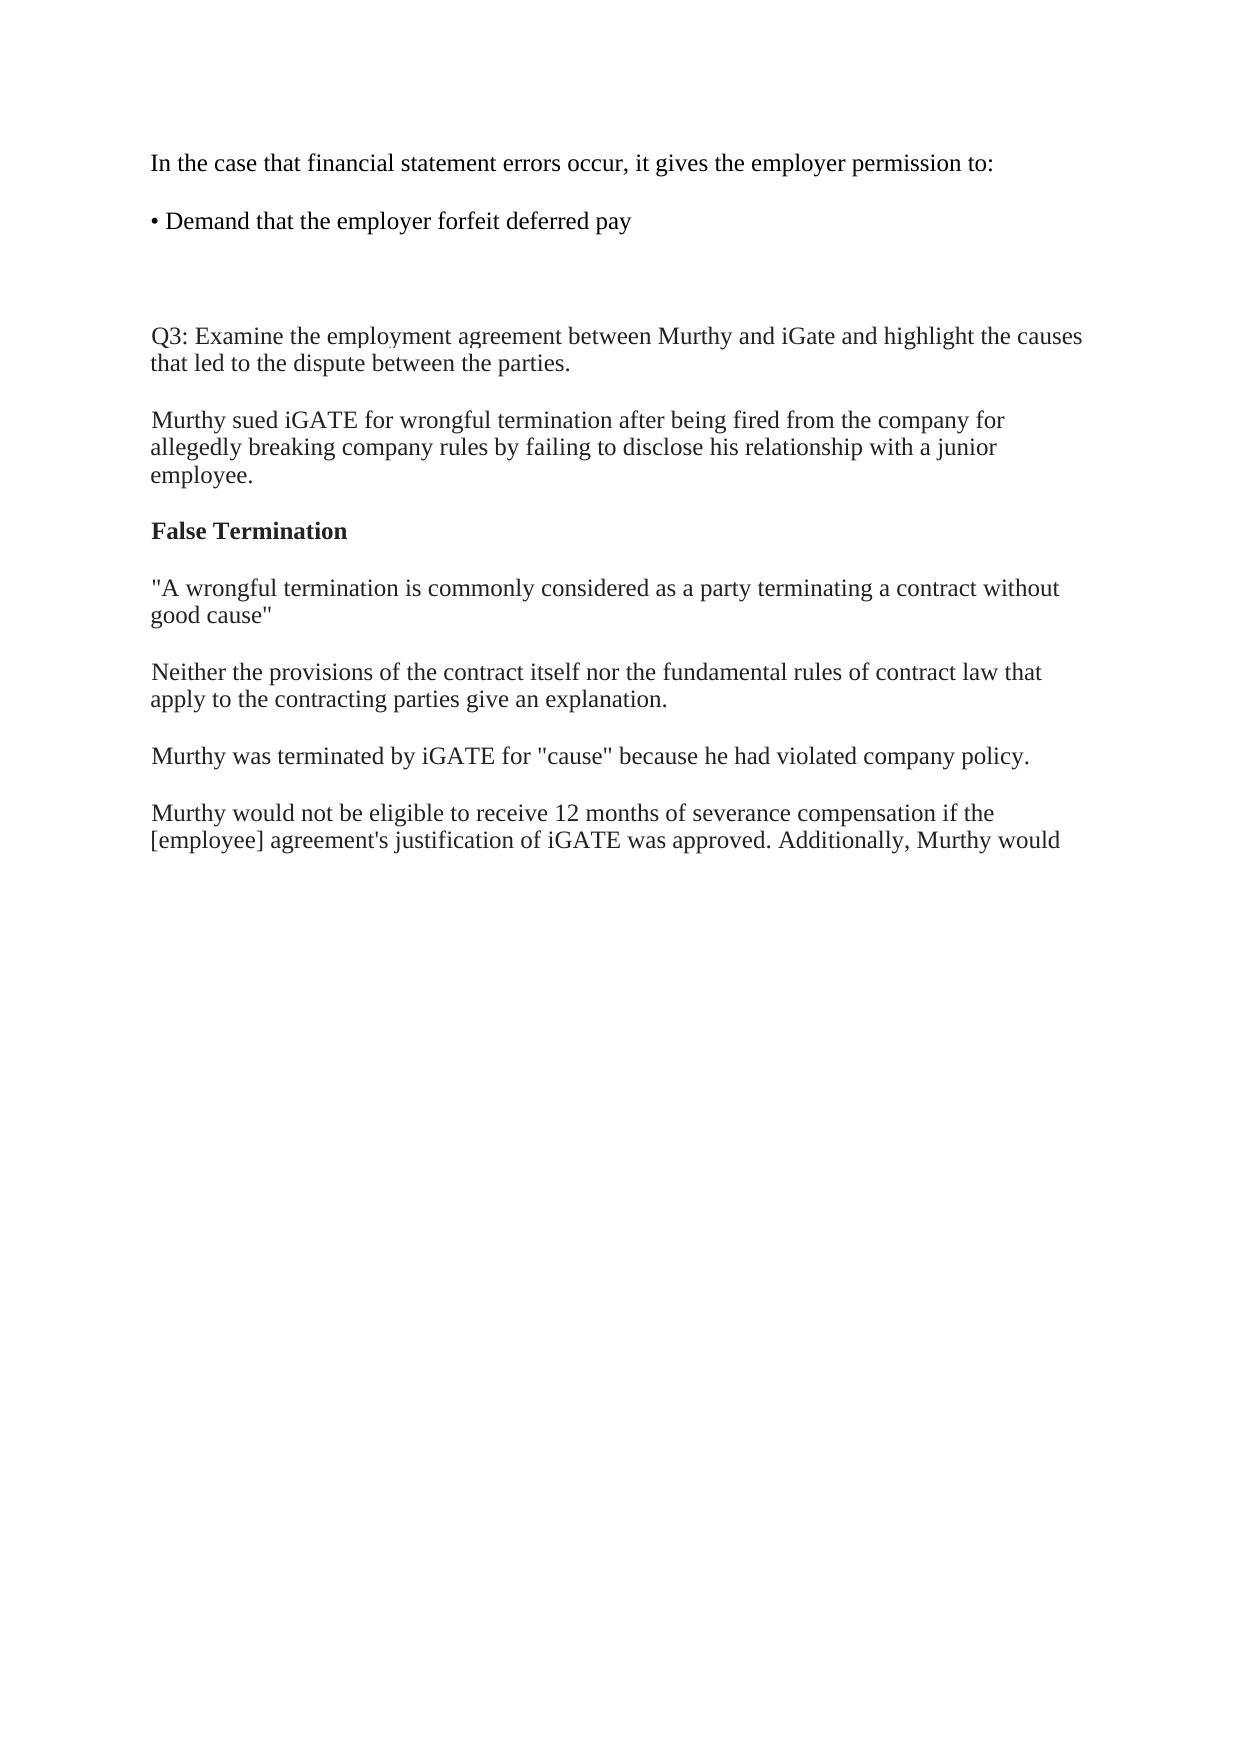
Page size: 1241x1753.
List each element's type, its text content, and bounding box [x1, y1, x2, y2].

text Murthy was terminated by iGATE for "cause" because he had violated company policy. [150, 743, 1097, 770]
text Neither the provisions of the contract itself nor the fundamental rules of contract law that apply to the contracting parties give an explanation. [150, 659, 1097, 713]
text In the case that financial statement errors occur, it gives the employer permission to: [150, 148, 1097, 177]
text False Termination [150, 518, 1097, 545]
text Q3: Examine the employment agreement between Murthy and iGate and highlight the causes that led to the dispute between the parties. [571, 322, 1097, 377]
text • Demand that the employer forfeit deferred pay [150, 206, 1097, 235]
text Murthy sued iGATE for wrongful termination after being fired from the company for allegedly breaking company rules by failing to disclose his relationship with a junior employee. [150, 406, 1097, 488]
text "A wrongful termination is commonly considered as a party terminating a contract without good cause" [150, 574, 1097, 629]
text Murthy would not be eligible to receive 12 months of severance compensation if the [employee] agreement's justification of iGATE was approved. Additionally, Murthy would lose his stock options. [150, 799, 1097, 854]
